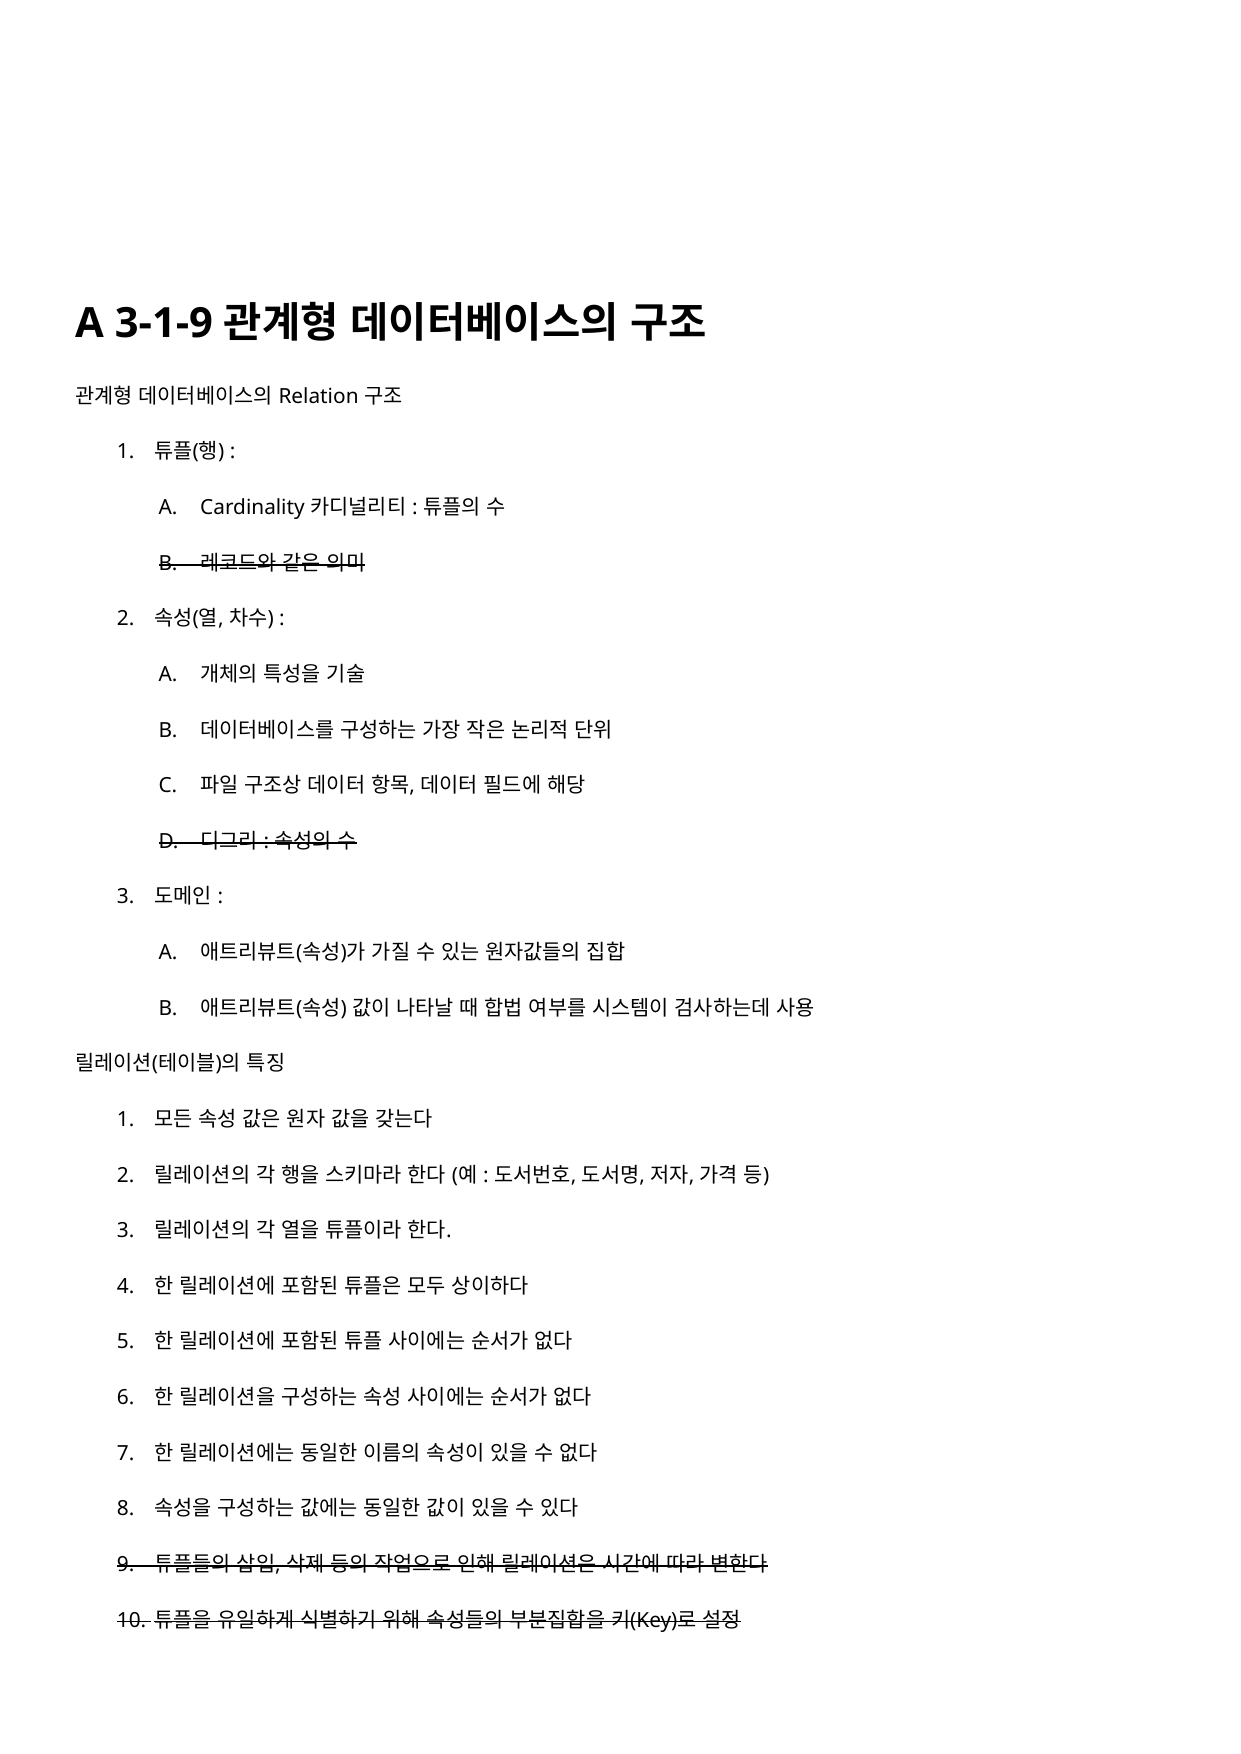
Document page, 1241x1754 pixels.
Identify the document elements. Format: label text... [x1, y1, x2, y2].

text 릴레이션(테이블)의 특징 [75, 1047, 1165, 1077]
list 레코드와 같은 의미 [158, 546, 1165, 576]
list 속성을 구성하는 값에는 동일한 값이 있을 수 있다 [117, 1492, 1165, 1522]
list 튜플을 유일하게 식별하기 위해 속성들의 부분집합을 키(Key)로 설정 [117, 1603, 1165, 1633]
list 한 릴레이션에 포함된 튜플 사이에는 순서가 없다 [117, 1325, 1165, 1355]
list 릴레이션의 각 열을 튜플이라 한다. [117, 1213, 1165, 1244]
text A 3-1-9 관계형 데이터베이스의 구조 [75, 289, 1165, 349]
list 데이터베이스를 구성하는 가장 작은 논리적 단위 [158, 713, 1165, 743]
list 모든 속성 값은 원자 값을 갖는다 [117, 1102, 1165, 1133]
list 파일 구조상 데이터 항목, 데이터 필드에 해당 [158, 768, 1165, 799]
text 관계형 데이터베이스의 Relation 구조 [75, 379, 1165, 409]
list 한 릴레이션에 포함된 튜플은 모두 상이하다 [117, 1269, 1165, 1299]
list 속성(열, 차수) : [117, 602, 1165, 632]
list 디그리 : 속성의 수 [158, 824, 1165, 854]
list 튜플들의 삽입, 삭제 등의 작업으로 인해 릴레이션은 시간에 따라 변한다 [117, 1547, 1165, 1578]
list Cardinality 카디널리티 : 튜플의 수 [158, 490, 1165, 521]
list 한 릴레이션을 구성하는 속성 사이에는 순서가 없다 [117, 1380, 1165, 1411]
list 릴레이션의 각 행을 스키마라 한다 (예 : 도서번호, 도서명, 저자, 가격 등) [117, 1158, 1165, 1188]
list 애트리뷰트(속성) 값이 나타날 때 합법 여부를 시스템이 검사하는데 사용 [158, 991, 1165, 1021]
list 개체의 특성을 기술 [158, 657, 1165, 688]
list 애트리뷰트(속성)가 가질 수 있는 원자값들의 집합 [158, 935, 1165, 966]
list 도메인 : [117, 880, 1165, 910]
list 한 릴레이션에는 동일한 이름의 속성이 있을 수 없다 [117, 1436, 1165, 1466]
list 튜플(행) : [117, 435, 1165, 465]
